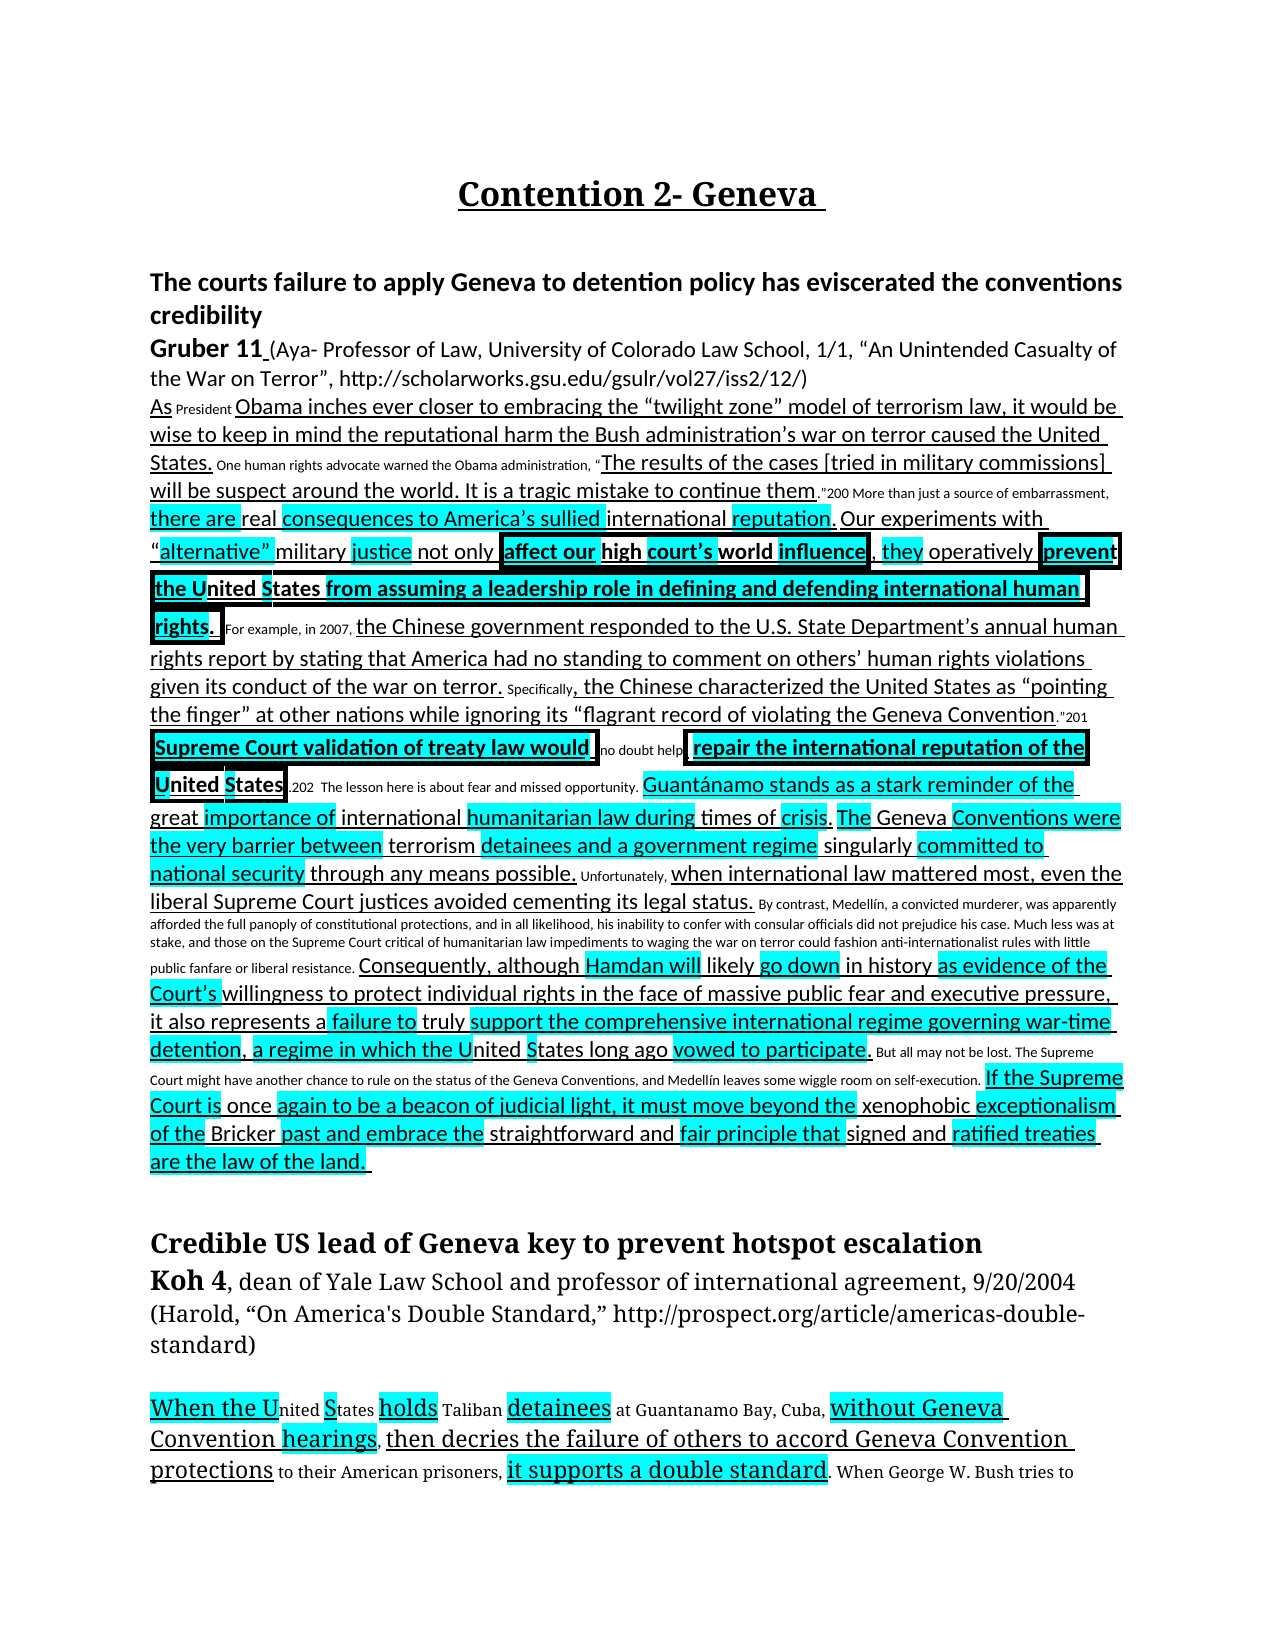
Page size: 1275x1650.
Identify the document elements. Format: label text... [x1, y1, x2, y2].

text (Harold, “On America's Double Standard,” http://prospect.org/article/americas-double-standard) [150, 1298, 1125, 1360]
subtitle The courts failure to apply Geneva to detention policy has eviscerated the conventions credibility [150, 265, 1125, 331]
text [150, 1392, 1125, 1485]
text As President Obama inches ever closer to embracing the “twilight zone” model of terrorism law, it would be wise to keep in mind the reputational harm the Bush administration’s war on terror caused the United States. One human rights advocate warned the Obama administration, “The results of the cases [tried in military commissions] will be suspect around the world. It is a tragic mistake to continue them.”200 More than just a source of embarrassment, there are real consequences to America’s sullied international reputation. Our experiments with “alternative” military justice not only affect our high court’s world influence, they operatively prevent the United States from assuming a leadership role in defining and defending international human rights. For example, in 2007, the Chinese government responded to the U.S. State Department’s annual human rights report by stating that America had no standing to comment on others’ human rights violations given its conduct of the war on terror. Specifically, the Chinese characterized the United States as “pointing the finger” at other nations while ignoring its “flagrant record of violating the Geneva Convention.”201 Supreme Court validation of treaty law would no doubt help repair the international reputation of the United States.202 The lesson here is about fear and missed opportunity. Guantánamo stands as a stark reminder of the great importance of international humanitarian law during times of crisis. The Geneva Conventions were the very barrier between terrorism detainees and a government regime singularly committed to national security through any means possible. Unfortunately, when international law mattered most, even the liberal Supreme Court justices avoided cementing its legal status. By contrast, Medellín, a convicted murderer, was apparently afforded the full panoply of constitutional protections, and in all likelihood, his inability to confer with consular officials did not prejudice his case. Much less was at stake, and those on the Supreme Court critical of humanitarian law impediments to waging the war on terror could fashion anti-internationalist rules with little public fanfare or liberal resistance. Consequently, although Hamdan will likely go down in history as evidence of the Court’s willingness to protect individual rights in the face of massive public fear and executive pressure, it also represents a failure to truly support the comprehensive international regime governing war-time detention, a regime in which the United States long ago vowed to participate. But all may not be lost. The Supreme Court might have another chance to rule on the status of the Geneva Conventions, and Medellín leaves some wiggle room on self-execution. If the Supreme Court is once again to be a beacon of judicial light, it must move beyond the xenophobic exceptionalism of the Bricker past and embrace the straightforward and fair principle that signed and ratified treaties are the law of the land. [150, 392, 1125, 1175]
subtitle Contention 2- Geneva [150, 171, 1125, 216]
text Gruber 11 (Aya- Professor of Law, University of Colorado Law School, 1/1, “An Unintended Casualty of the War on Terror”, http://scholarworks.gsu.edu/gsulr/vol27/iss2/12/) [150, 331, 1125, 392]
subtitle Credible US lead of Geneva key to prevent hotspot escalation [150, 1224, 1125, 1261]
text Koh 4, dean of Yale Law School and professor of international agreement, 9/20/2004 [150, 1261, 1125, 1298]
